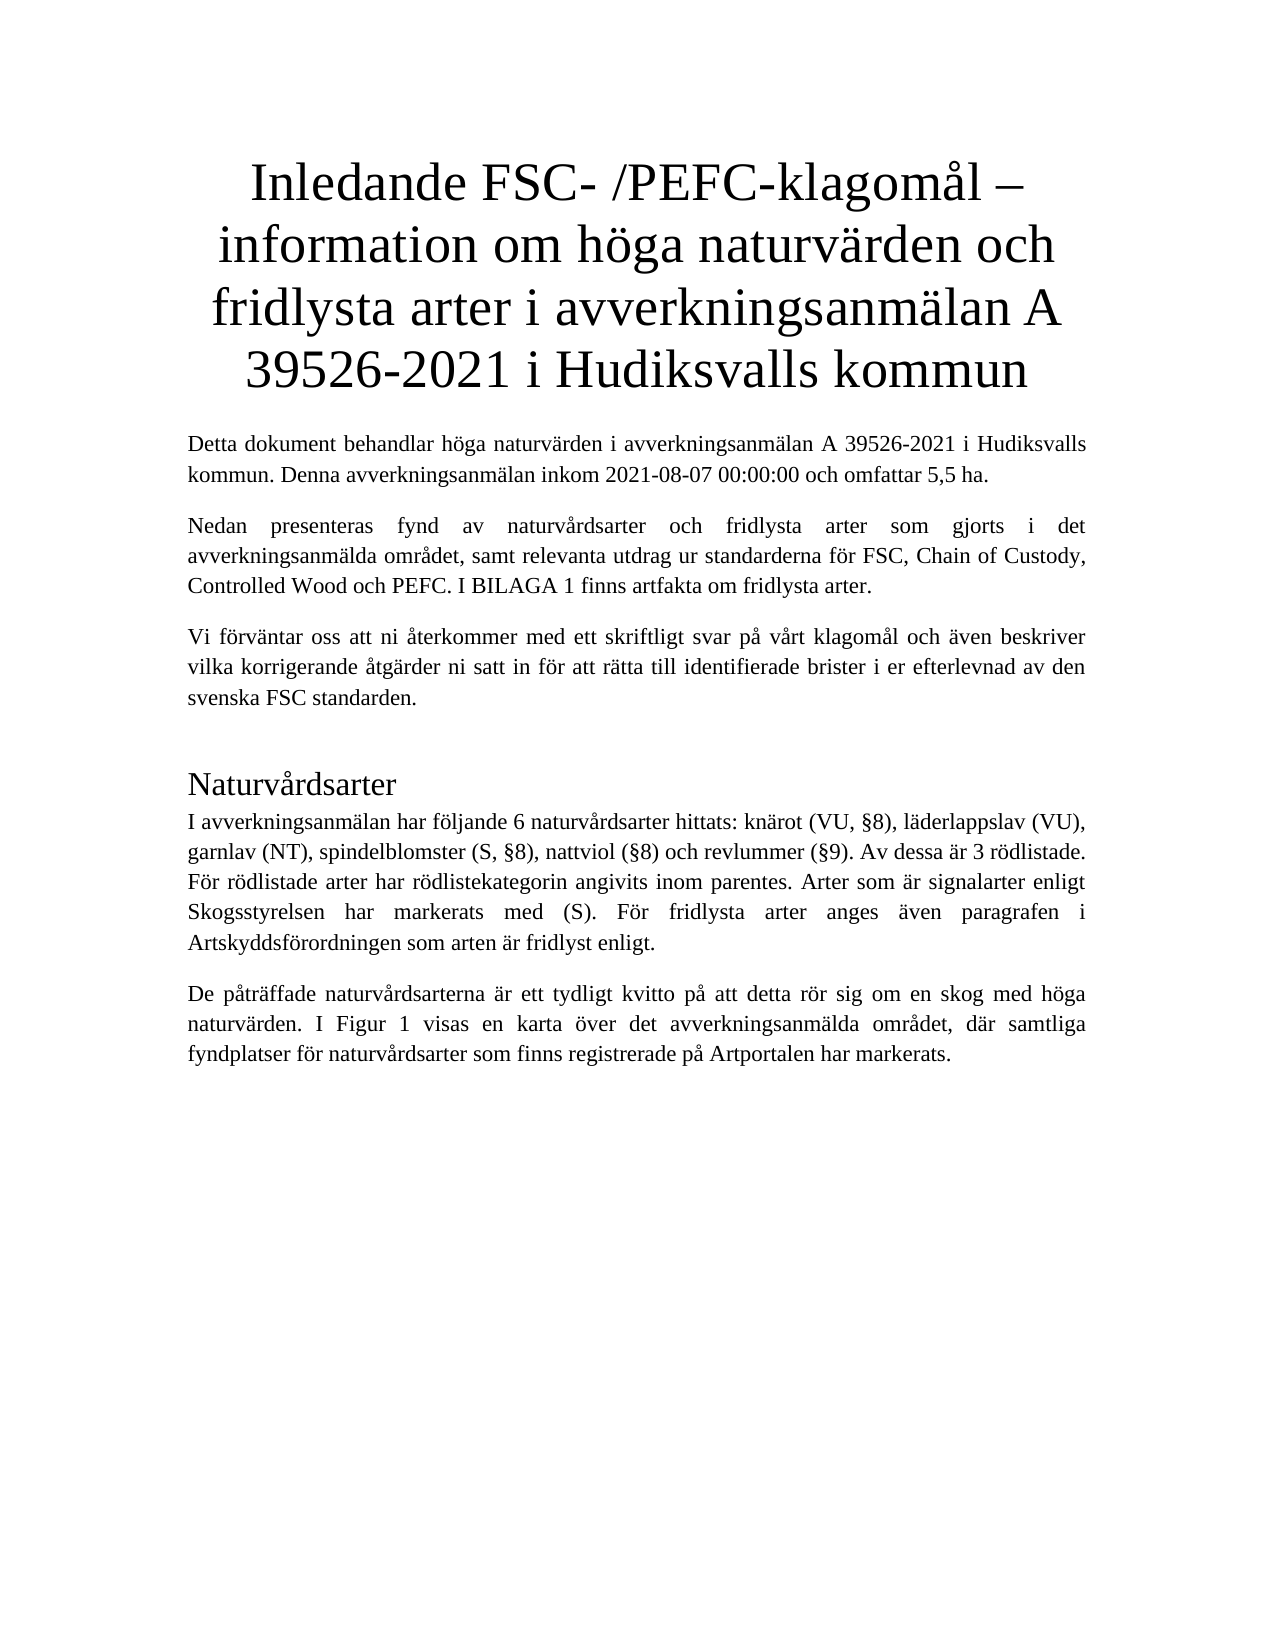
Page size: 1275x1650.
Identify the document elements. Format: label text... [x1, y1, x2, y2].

title Inledande FSC- /PEFC-klagomål – information om höga naturvärden och fridlysta arter i avverkningsanmälan A 39526-2021 i Hudiksvalls kommun [187, 150, 1087, 399]
text Nedan presenteras fynd av naturvårdsarter och fridlysta arter som gjorts i det avverkningsanmälda området, samt relevanta utdrag ur standarderna för FSC, Chain of Custody, Controlled Wood och PEFC. I BILAGA 1 finns artfakta om fridlysta arter. [187, 512, 1087, 598]
text Detta dokument behandlar höga naturvärden i avverkningsanmälan A 39526-2021 i Hudiksvalls kommun. Denna avverkningsanmälan inkom 2021-08-07 00:00:00 och omfattar 5,5 ha. [187, 430, 1087, 487]
text Vi förväntar oss att ni återkommer med ett skriftligt svar på vårt klagomål och även beskriver vilka korrigerande åtgärder ni satt in för att rätta till identifierade brister i er efterlevnad av den svenska FSC standarden. [187, 623, 1087, 710]
text De påträffade naturvårdsarterna är ett tydligt kvitto på att detta rör sig om en skog med höga naturvärden. I Figur 1 visas en karta över det avverkningsanmälda området, där samtliga fyndplatser för naturvårdsarter som finns registrerade på Artportalen har markerats. [187, 980, 1087, 1066]
subtitle Naturvårdsarter [187, 764, 1087, 802]
text I avverkningsanmälan har följande 6 naturvårdsarter hittats: knärot (VU, §8), läderlappslav (VU), garnlav (NT), spindelblomster (S, §8), nattviol (§8) och revlummer (§9). Av dessa är 3 rödlistade. För rödlistade arter har rödlistekategorin angivits inom parentes. Arter som är signalarter enligt Skogsstyrelsen har markerats med (S). För fridlysta arter anges även paragrafen i Artskyddsförordningen som arten är fridlyst enligt. [187, 808, 1087, 955]
